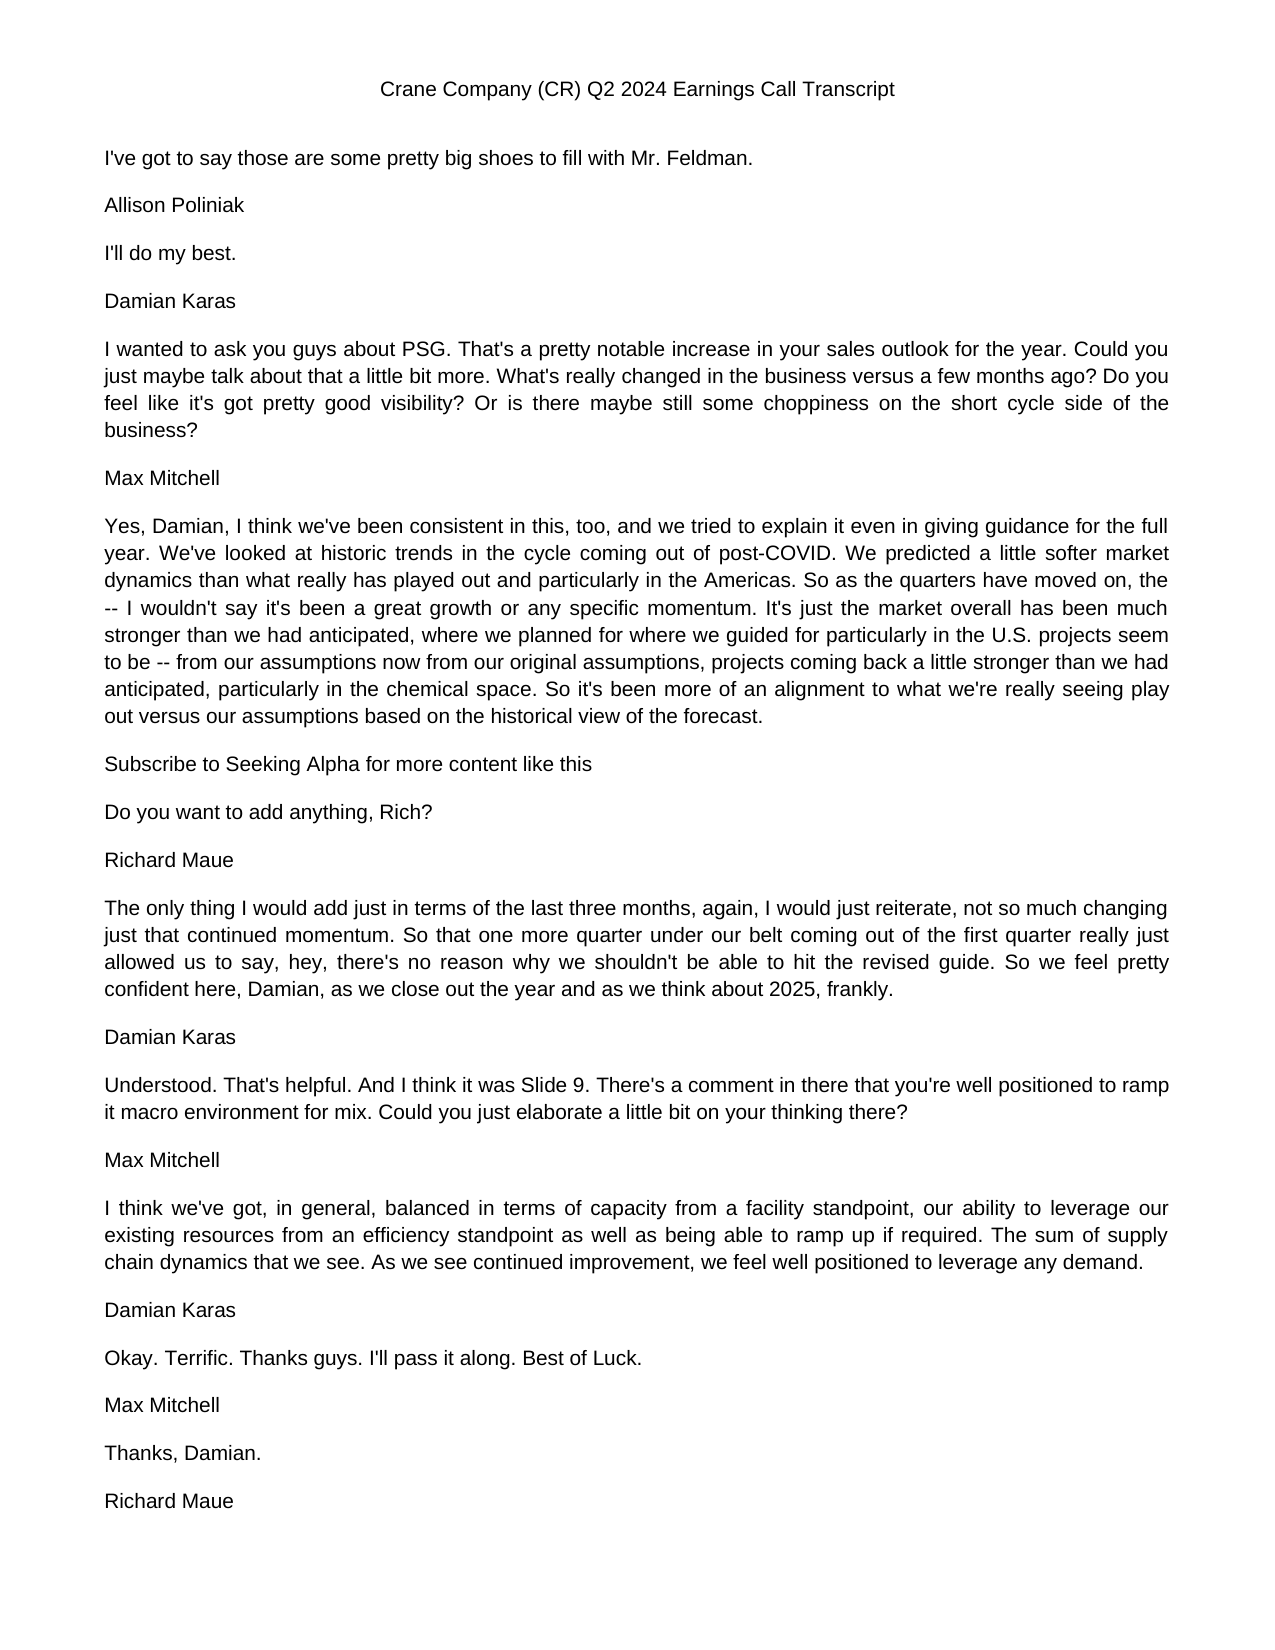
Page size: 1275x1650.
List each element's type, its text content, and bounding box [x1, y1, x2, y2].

text Okay. Terrific. Thanks guys. I'll pass it along. Best of Luck. [104, 1342, 1171, 1369]
text Damian Karas [104, 1294, 1171, 1321]
text Max Mitchell [104, 1390, 1171, 1417]
text Understood. That's helpful. And I think it was Slide 9. There's a comment in there that you're well positioned to ramp it macro environment for mix. Could you just elaborate a little bit on your thinking there? [104, 1069, 1171, 1123]
text I've got to say those are some pretty big shoes to fill with Mr. Feldman. [104, 142, 1171, 169]
text Damian Karas [104, 286, 1171, 313]
text Max Mitchell [104, 463, 1171, 490]
text Do you want to add anything, Rich? [104, 796, 1171, 823]
text Yes, Damian, I think we've been consistent in this, too, and we tried to explain it even in giving guidance for the full year. We've looked at historic trends in the cycle coming out of post-COVID. We predicted a little softer market dynamics than what really has played out and particularly in the Americas. So as the quarters have moved on, the -- I wouldn't say it's been a great growth or any specific momentum. It's just the market overall has been much stronger than we had anticipated, where we planned for where we guided for particularly in the U.S. projects seem to be -- from our assumptions now from our original assumptions, projects coming back a little stronger than we had anticipated, particularly in the chemical space. So it's been more of an alignment to what we're really seeing play out versus our assumptions based on the historical view of the forecast. [104, 511, 1171, 728]
text Richard Maue [104, 1486, 1171, 1513]
text I think we've got, in general, balanced in terms of capacity from a facility standpoint, our ability to leverage our existing resources from an efficiency standpoint as well as being able to ramp up if required. The sum of supply chain dynamics that we see. As we see continued improvement, we feel well positioned to leverage any demand. [104, 1192, 1171, 1273]
text I'll do my best. [104, 238, 1171, 265]
text The only thing I would add just in terms of the last three months, again, I would just reiterate, not so much changing just that continued momentum. So that one more quarter under our belt coming out of the first quarter really just allowed us to say, hey, there's no reason why we shouldn't be able to hit the revised guide. So we feel pretty confident here, Damian, as we close out the year and as we think about 2025, frankly. [104, 892, 1171, 1001]
text Damian Karas [104, 1021, 1171, 1048]
text Max Mitchell [104, 1144, 1171, 1171]
text Richard Maue [104, 844, 1171, 871]
text Allison Poliniak [104, 190, 1171, 217]
text Thanks, Damian. [104, 1438, 1171, 1465]
text I wanted to ask you guys about PSG. That's a pretty notable increase in your sales outlook for the year. Could you just maybe talk about that a little bit more. What's really changed in the business versus a few months ago? Do you feel like it's got pretty good visibility? Or is there maybe still some choppiness on the short cycle side of the business? [104, 334, 1171, 442]
text Subscribe to Seeking Alpha for more content like this [104, 748, 1171, 776]
